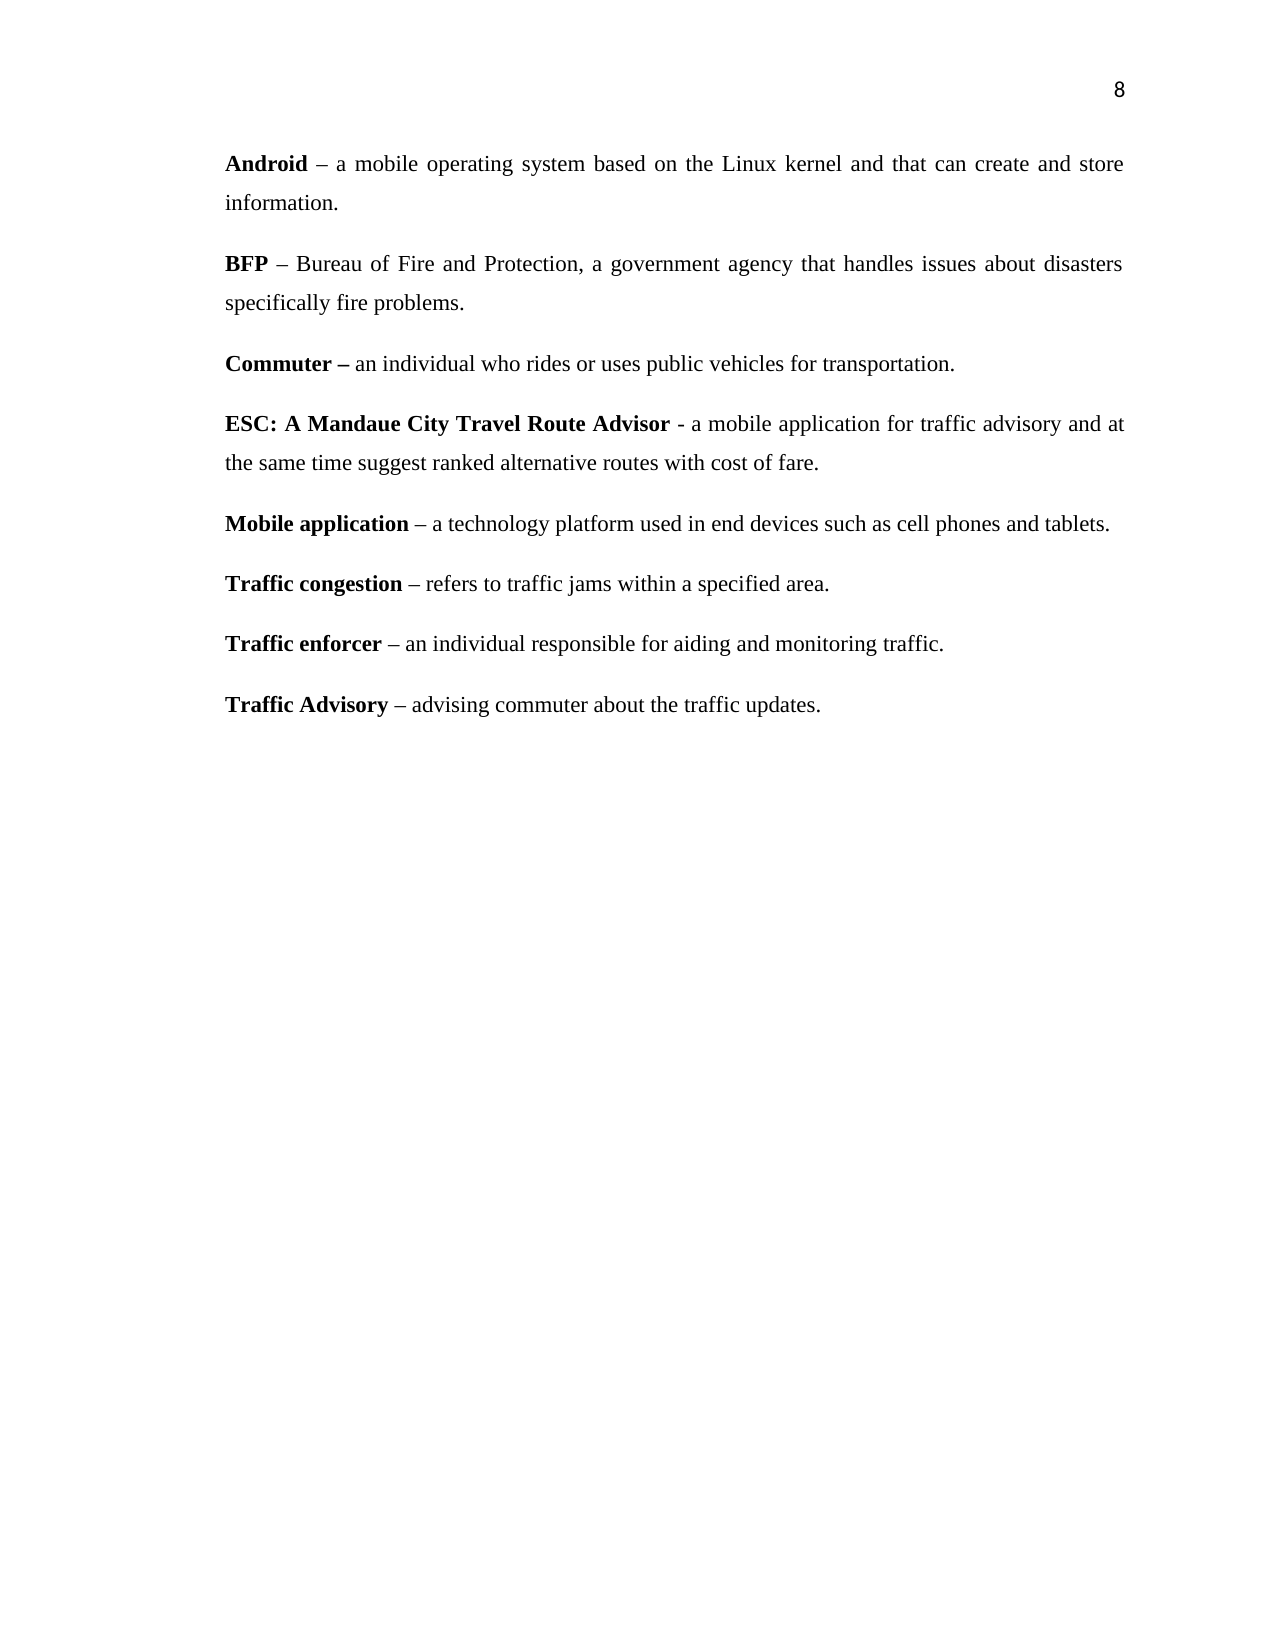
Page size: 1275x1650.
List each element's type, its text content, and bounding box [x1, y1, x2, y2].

text Android – a mobile operating system based on the Linux kernel and that can create and store information. [225, 150, 1125, 216]
text ESC: A Mandaue City Travel Route Advisor - a mobile application for traffic advisory and at the same time suggest ranked alternative routes with cost of fare. [225, 410, 1125, 476]
text Traffic congestion – refers to traffic jams within a specified area. [225, 570, 1125, 596]
text Traffic Advisory – advising commuter about the traffic updates. [225, 691, 1125, 717]
text Mobile application – a technology platform used in end devices such as cell phones and tablets. [225, 510, 1125, 536]
text Traffic enforcer – an individual responsible for aiding and monitoring traffic. [225, 630, 1125, 657]
text Commuter – an individual who rides or uses public vehicles for transportation. [225, 349, 1125, 376]
text BFP – Bureau of Fire and Protection, a government agency that handles issues about disasters specifically fire problems. [225, 250, 1125, 316]
